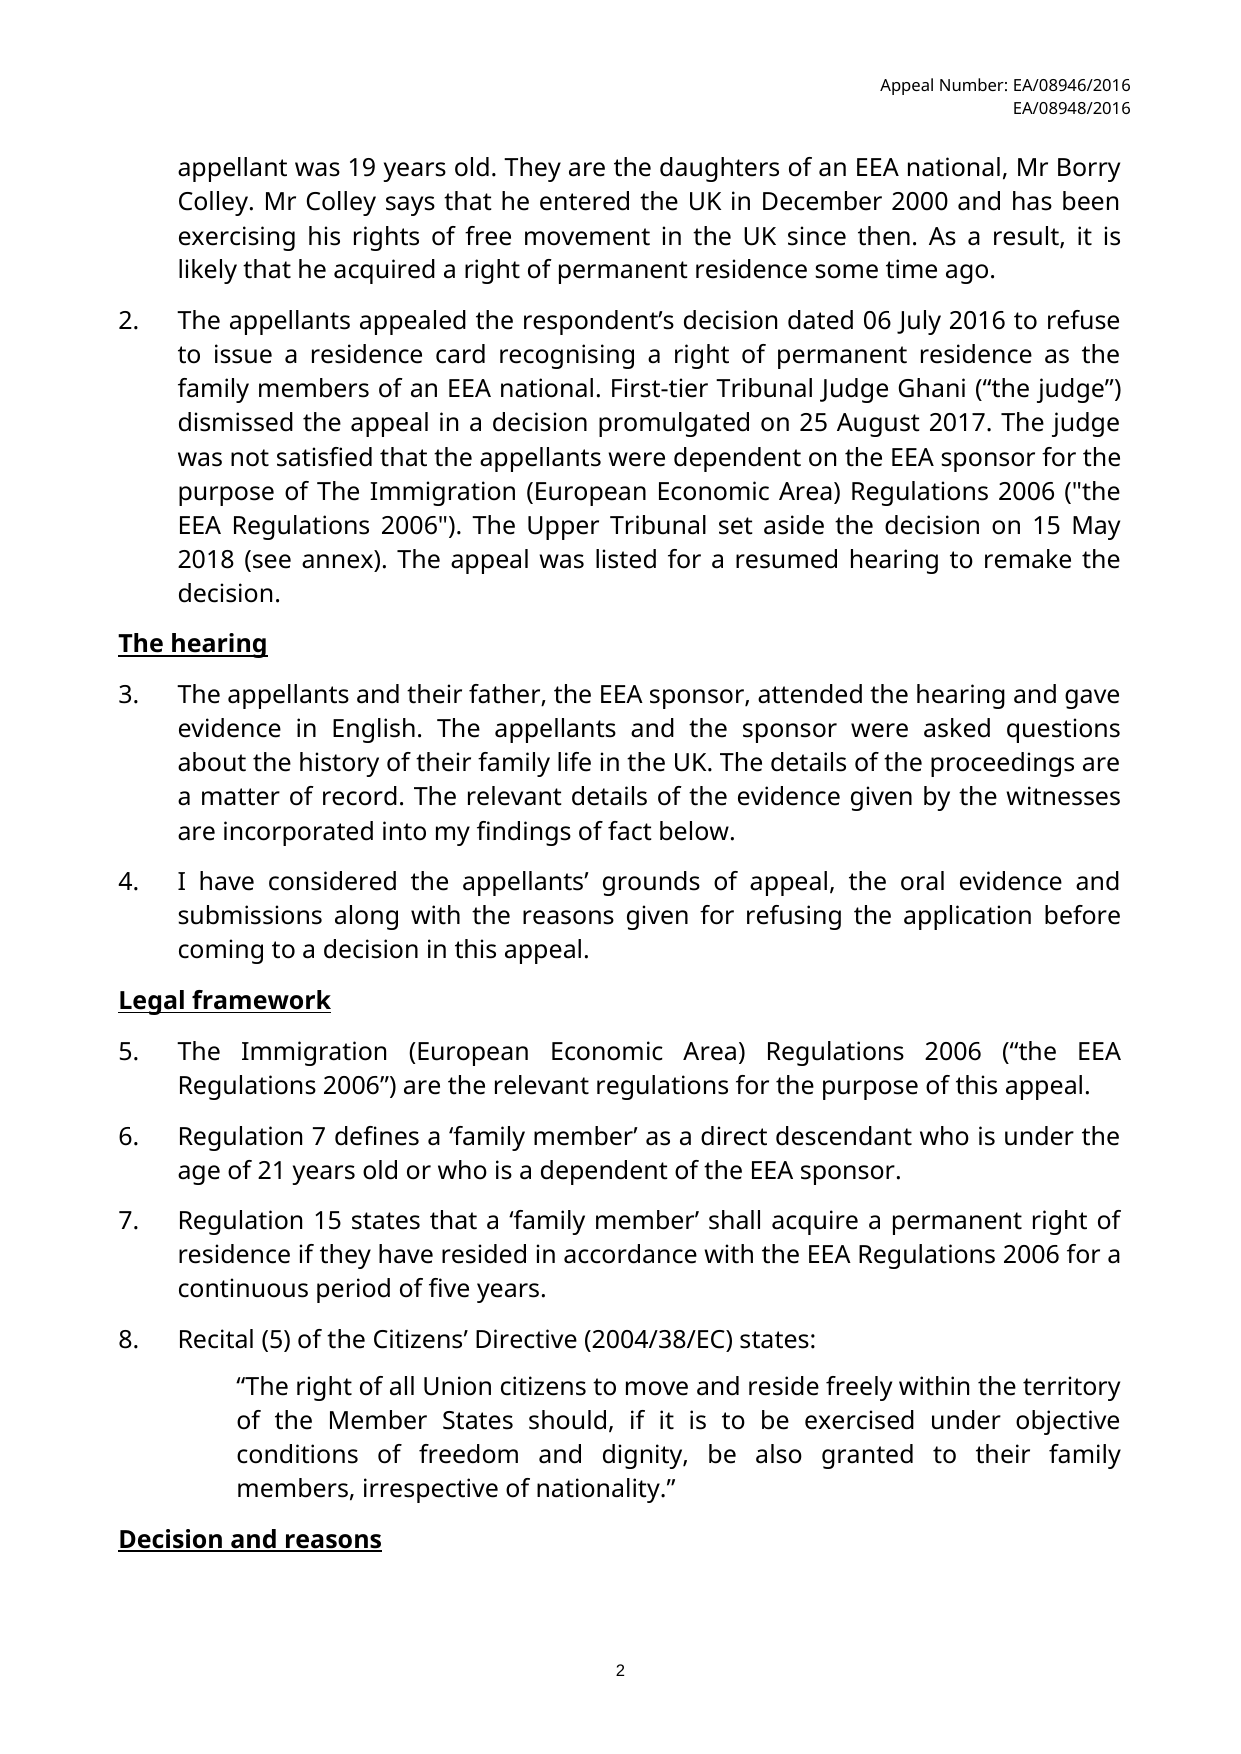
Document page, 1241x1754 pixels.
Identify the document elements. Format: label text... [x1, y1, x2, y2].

text Decision and reasons [118, 1521, 1122, 1555]
text “The right of all Union citizens to move and reside freely within the territory of the Member States should, if it is to be exercised under objective conditions of freedom and dignity, be also granted to their family members, irrespective of nationality.” [236, 1368, 1122, 1505]
text Legal framework [118, 983, 1122, 1017]
text 8. Recital (5) of the Citizens’ Directive (2004/38/EC) states: [118, 1322, 1122, 1356]
text 6. Regulation 7 defines a ‘family member’ as a direct descendant who is under the age of 21 years old or who is a dependent of the EEA sponsor. [118, 1118, 1122, 1186]
text 7. Regulation 15 states that a ‘family member’ shall acquire a permanent right of residence if they have resided in accordance with the EEA Regulations 2006 for a continuous period of five years. [118, 1203, 1122, 1305]
text 4. I have considered the appellants’ grounds of appeal, the oral evidence and submissions along with the reasons given for refusing the application before coming to a decision in this appeal. [118, 864, 1122, 966]
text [118, 150, 1122, 286]
text 5. The Immigration (European Economic Area) Regulations 2006 (“the EEA Regulations 2006”) are the relevant regulations for the purpose of this appeal. [118, 1033, 1122, 1102]
text 2. The appellants appealed the respondent’s decision dated 06 July 2016 to refuse to issue a residence card recognising a right of permanent residence as the family members of an EEA national. First-tier Tribunal Judge Ghani (“the judge”) dismissed the appeal in a decision promulgated on 25 August 2017. The judge was not satisfied that the appellants were dependent on the EEA sponsor for the purpose of The Immigration (European Economic Area) Regulations 2006 ("the EEA Regulations 2006"). The Upper Tribunal set aside the decision on 15 May 2018 (see annex). The appeal was listed for a resumed hearing to remake the decision. [118, 303, 1122, 609]
subtitle 3. The appellants and their father, the EEA sponsor, attended the hearing and gave evidence in English. The appellants and the sponsor were asked questions about the history of their family life in the UK. The details of the proceedings are a matter of record. The relevant details of the evidence given by the witnesses are incorporated into my findings of fact below. [118, 677, 1122, 847]
text The hearing [118, 626, 1122, 660]
